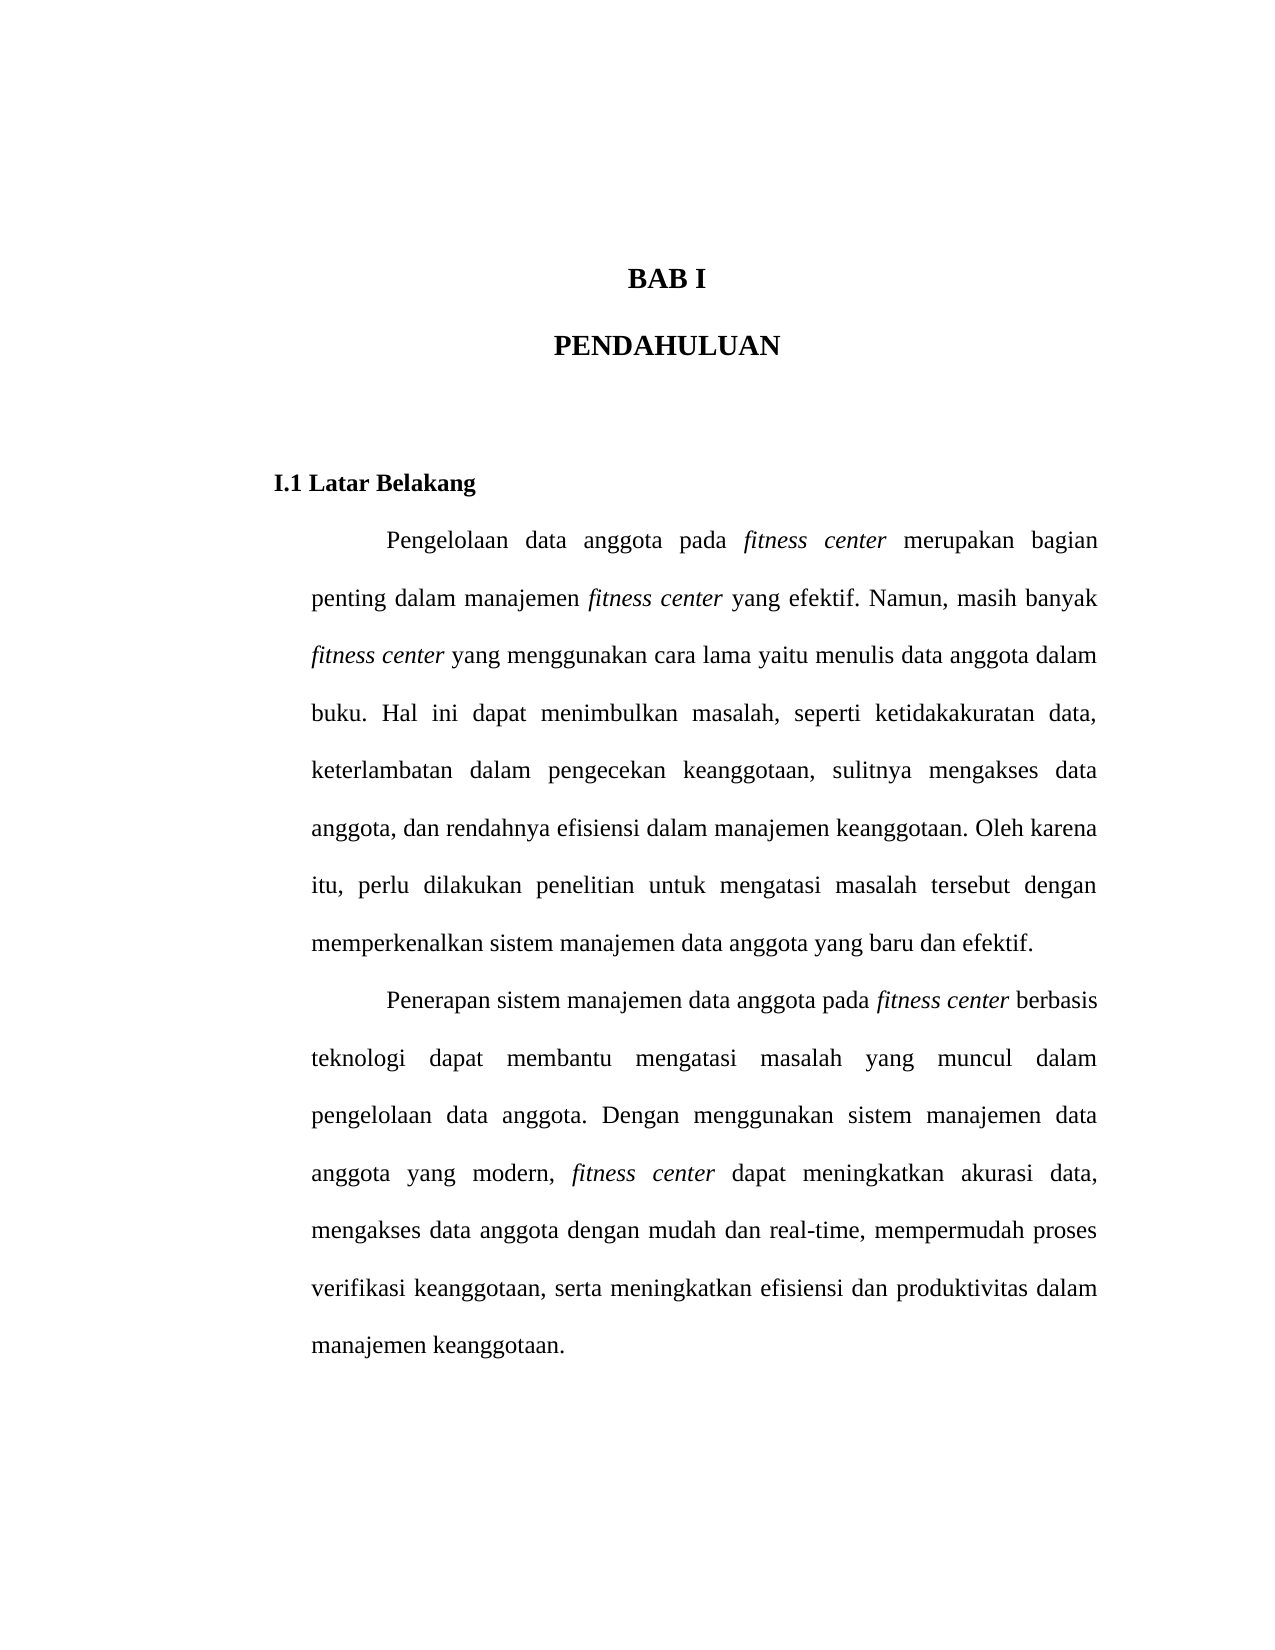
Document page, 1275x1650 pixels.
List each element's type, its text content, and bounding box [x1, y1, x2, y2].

text Pengelolaan data anggota pada fitness center merupakan bagian penting dalam manajemen fitness center yang efektif. Namun, masih banyak fitness center yang menggunakan cara lama yaitu menulis data anggota dalam buku. Hal ini dapat menimbulkan masalah, seperti ketidakakuratan data, keterlambatan dalam pengecekan keanggotaan, sulitnya mengakses data anggota, dan rendahnya efisiensi dalam manajemen keanggotaan. Oleh karena itu, perlu dilakukan penelitian untuk mengatasi masalah tersebut dengan memperkenalkan sistem manajemen data anggota yang baru dan efektif. [311, 526, 1098, 957]
subtitle Latar Belakang [274, 468, 1098, 497]
text Penerapan sistem manajemen data anggota pada fitness center berbasis teknologi dapat membantu mengatasi masalah yang muncul dalam pengelolaan data anggota. Dengan menggunakan sistem manajemen data anggota yang modern, fitness center dapat meningkatkan akurasi data, mengakses data anggota dengan mudah dan real-time, mempermudah proses verifikasi keanggotaan, serta meningkatkan efisiensi dan produktivitas dalam manajemen keanggotaan. [311, 986, 1098, 1359]
subtitle PENDAHULUAN [236, 261, 1098, 362]
